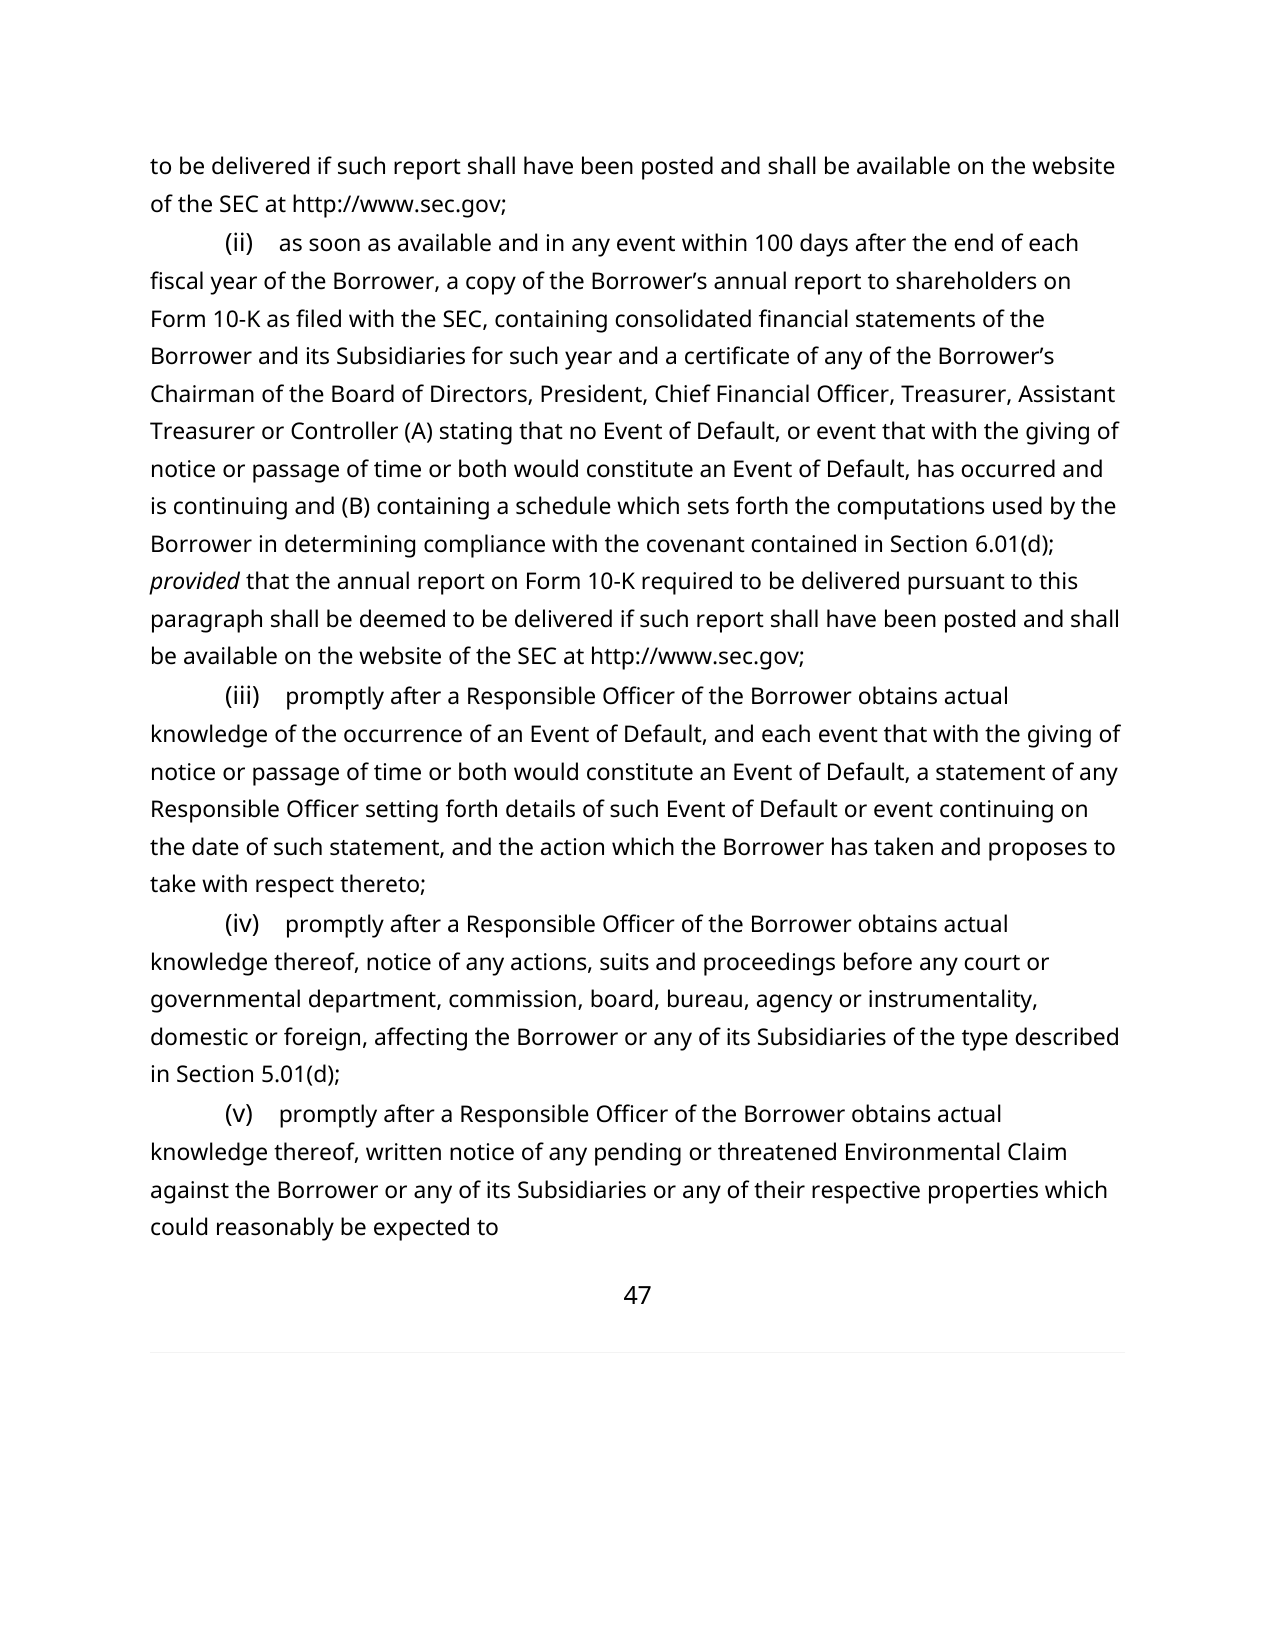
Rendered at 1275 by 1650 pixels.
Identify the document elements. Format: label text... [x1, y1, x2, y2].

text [150, 150, 1125, 219]
text 47 [150, 1277, 1125, 1312]
text (iii) promptly after a Responsible Officer of the Borrower obtains actual knowledge of the occurrence of an Event of Default, and each event that with the giving of notice or passage of time or both would constitute an Event of Default, a statement of any Responsible Officer setting forth details of such Event of Default or event continuing on the date of such statement, and the action which the Borrower has taken and proposes to take with respect thereto; [150, 678, 1125, 899]
text (iv) promptly after a Responsible Officer of the Borrower obtains actual knowledge thereof, notice of any actions, suits and proceedings before any court or governmental department, commission, board, bureau, agency or instrumentality, domestic or foreign, affecting the Borrower or any of its Subsidiaries of the type described in Section 5.01(d); [150, 906, 1125, 1090]
text (v) promptly after a Responsible Officer of the Borrower obtains actual knowledge thereof, written notice of any pending or threatened Environmental Claim against the Borrower or any of its Subsidiaries or any of their respective properties which could reasonably be expected to [150, 1096, 1125, 1242]
text (ii) as soon as available and in any event within 100 days after the end of each fiscal year of the Borrower, a copy of the Borrower’s annual report to shareholders on Form 10-K as filed with the SEC, containing consolidated financial statements of the Borrower and its Subsidiaries for such year and a certificate of any of the Borrower’s Chairman of the Board of Directors, President, Chief Financial Officer, Treasurer, Assistant Treasurer or Controller (A) stating that no Event of Default, or event that with the giving of notice or passage of time or both would constitute an Event of Default, has occurred and is continuing and (B) containing a schedule which sets forth the computations used by the Borrower in determining compliance with the covenant contained in Section 6.01(d); provided that the annual report on Form 10-K required to be delivered pursuant to this paragraph shall be deemed to be delivered if such report shall have been posted and shall be available on the website of the SEC at http://www.sec.gov; [150, 225, 1125, 672]
